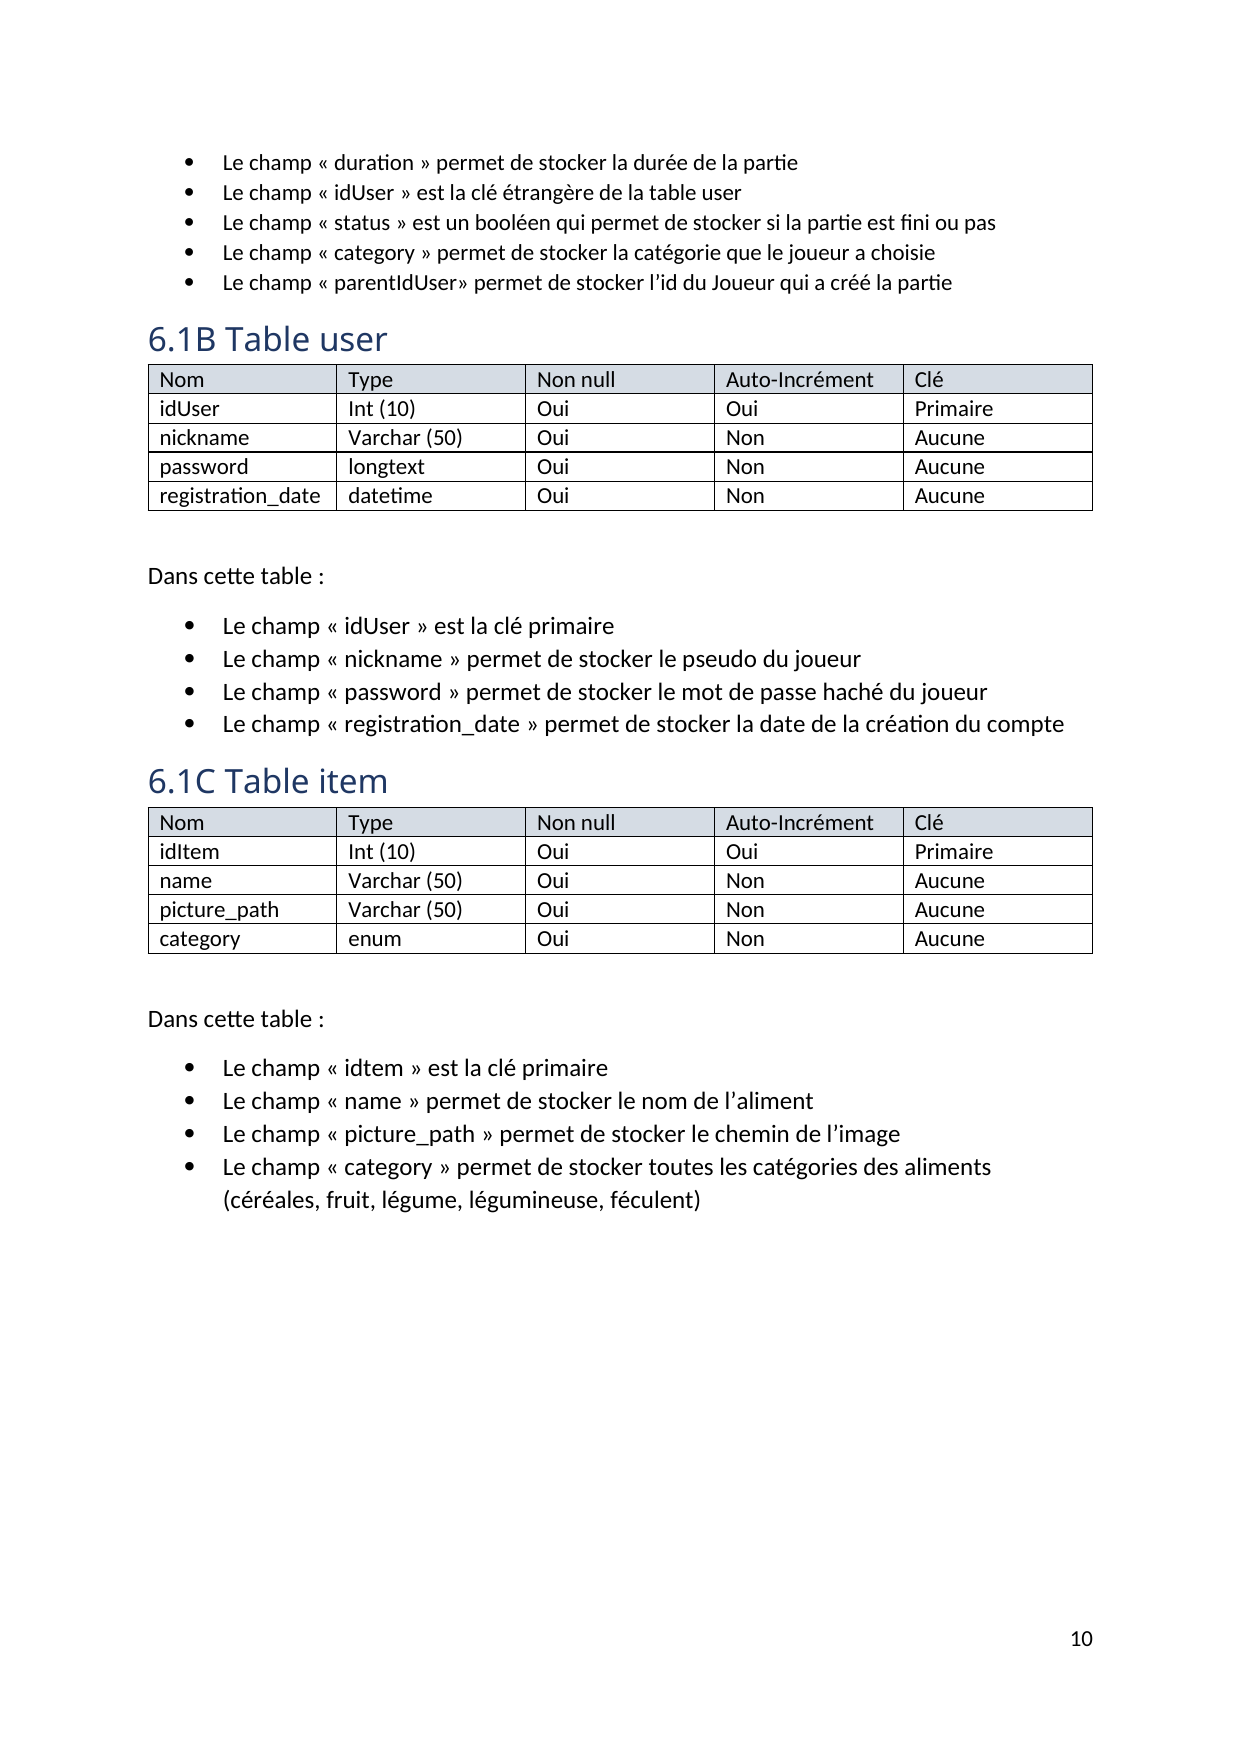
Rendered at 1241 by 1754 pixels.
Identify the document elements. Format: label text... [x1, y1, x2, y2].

list Le champ « parentIdUser» permet de stocker l’id du Joueur qui a créé la partie [185, 268, 1093, 296]
table_cell Non [715, 453, 903, 481]
table_header Nom [149, 365, 336, 393]
text Dans cette table : [148, 560, 1093, 591]
table_header Type [337, 808, 525, 836]
table_cell Oui [715, 837, 903, 865]
table_header Nom [149, 808, 336, 836]
table_header Clé [904, 365, 1092, 393]
table_cell datetime [337, 482, 525, 509]
table_cell category [149, 924, 336, 952]
subtitle 6.1C Table item [148, 758, 1093, 803]
table_cell Aucune [904, 924, 1092, 952]
list Le champ « category » permet de stocker la catégorie que le joueur a choisie [185, 238, 1093, 266]
table_cell Varchar (50) [337, 866, 525, 894]
list Le champ « password » permet de stocker le mot de passe haché du joueur [185, 676, 1093, 706]
list Le champ « nickname » permet de stocker le pseudo du joueur [185, 643, 1093, 673]
table_header Non null [526, 365, 714, 393]
table_cell Oui [526, 424, 714, 451]
table_cell Oui [526, 895, 714, 923]
table_cell Aucune [904, 482, 1092, 509]
list Le champ « name » permet de stocker le nom de l’aliment [185, 1086, 1093, 1116]
list Le champ « idUser » est la clé primaire [185, 610, 1093, 640]
table_cell Non [715, 482, 903, 509]
table_cell picture_path [149, 895, 336, 923]
table_cell Oui [715, 394, 903, 422]
list Le champ « duration » permet de stocker la durée de la partie [185, 148, 1093, 176]
table_header Auto-Incrément [715, 365, 903, 393]
table_cell Varchar (50) [337, 895, 525, 923]
table_cell Non [715, 895, 903, 923]
table_cell enum [337, 924, 525, 952]
table_cell Primaire [904, 394, 1092, 422]
table_cell Oui [526, 482, 714, 509]
table_cell name [149, 866, 336, 894]
subtitle 6.1B Table user [148, 315, 1093, 361]
table_cell Aucune [904, 895, 1092, 923]
table_cell Non [715, 424, 903, 451]
table_cell Oui [526, 394, 714, 422]
table_cell Oui [526, 837, 714, 865]
table_cell Aucune [904, 453, 1092, 481]
table_cell Aucune [904, 866, 1092, 894]
table_cell idUser [149, 394, 336, 422]
table_cell Varchar (50) [337, 424, 525, 451]
table_cell longtext [337, 453, 525, 481]
list Le champ « idtem » est la clé primaire [185, 1053, 1093, 1083]
table_header Clé [904, 808, 1092, 836]
table_cell Oui [526, 866, 714, 894]
table_cell nickname [149, 424, 336, 451]
table_cell Non [715, 866, 903, 894]
table_cell Oui [526, 924, 714, 952]
list Le champ « idUser » est la clé étrangère de la table user [185, 178, 1093, 206]
table_cell Int (10) [337, 837, 525, 865]
table_cell Non [715, 924, 903, 952]
list Le champ « status » est un booléen qui permet de stocker si la partie est fini ou pas [185, 208, 1093, 236]
table_cell password [149, 453, 336, 481]
table_cell Oui [526, 453, 714, 481]
table_header Non null [526, 808, 714, 836]
table_header Type [337, 365, 525, 393]
list Le champ « category » permet de stocker toutes les catégories des aliments (céréales, fruit, légume, légumineuse, féculent) [185, 1151, 1093, 1215]
table_cell Primaire [904, 837, 1092, 865]
table_cell Aucune [904, 424, 1092, 451]
table_cell Int (10) [337, 394, 525, 422]
list Le champ « registration_date » permet de stocker la date de la création du compte [185, 708, 1093, 739]
text Dans cette table : [148, 1003, 1093, 1033]
list Le champ « picture_path » permet de stocker le chemin de l’image [185, 1118, 1093, 1149]
table_header Auto-Incrément [715, 808, 903, 836]
table_cell idItem [149, 837, 336, 865]
table_cell registration_date [149, 482, 336, 509]
